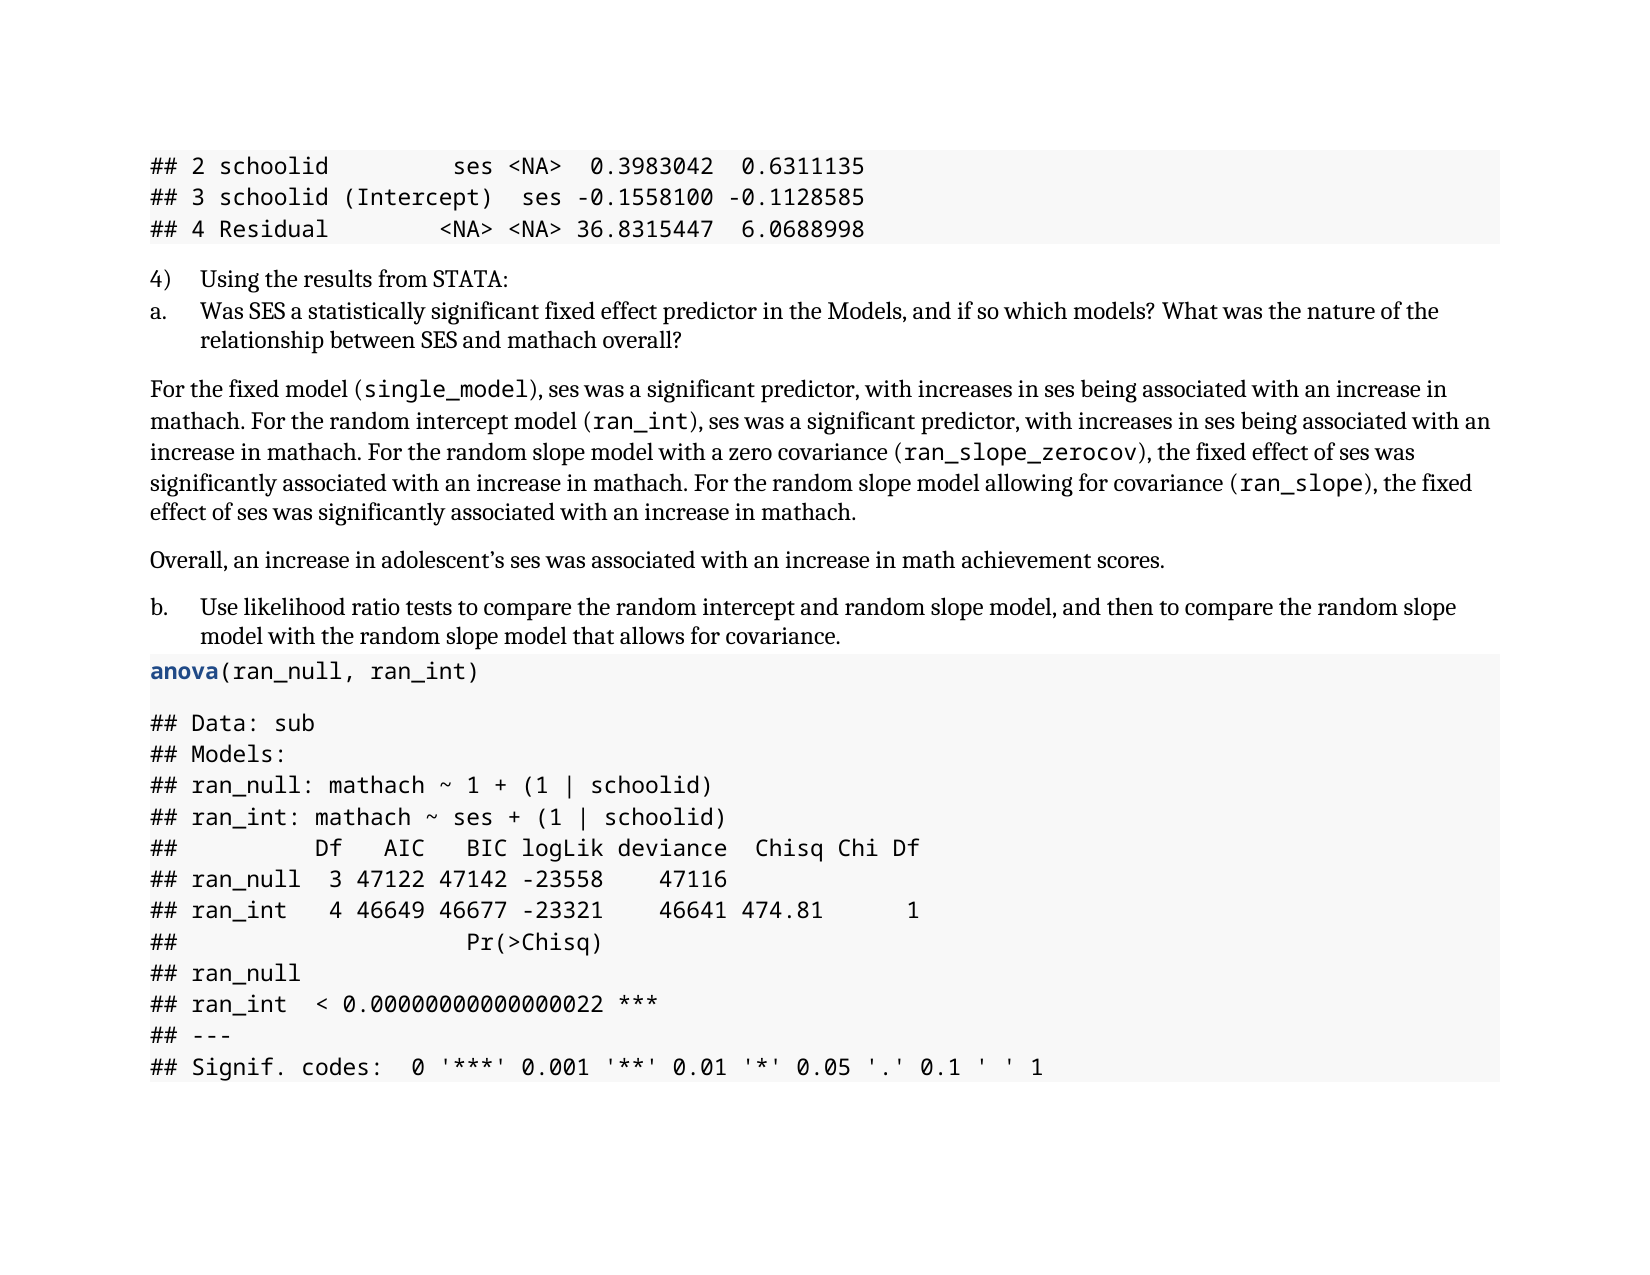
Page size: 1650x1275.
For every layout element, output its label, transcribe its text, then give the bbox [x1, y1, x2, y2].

list Was SES a statistically significant fixed effect predictor in the Models, and if so which models? What was the nature of the relationship between SES and mathach overall? [150, 297, 1500, 354]
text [150, 150, 1500, 244]
text For the fixed model (single_model), ses was a significant predictor, with increases in ses being associated with an increase in mathach. For the random intercept model (ran_int), ses was a significant predictor, with increases in ses being associated with an increase in mathach. For the random slope model with a zero covariance (ran_slope_zerocov), the fixed effect of ses was significantly associated with an increase in mathach. For the random slope model allowing for covariance (ran_slope), the fixed effect of ses was significantly associated with an increase in mathach. [150, 373, 1500, 527]
text ## Data: sub ## Models: ## ran_null: mathach ~ 1 + (1 | schoolid) ## ran_int: mathach ~ ses + (1 | schoolid) ## Df AIC BIC logLik deviance Chisq Chi Df ## ran_null 3 47122 47142 -23558 47116 ## ran_int 4 46649 46677 -23321 46641 474.81 1 ## Pr(>Chisq) ## ran_null ## ran_int < 0.00000000000000022 *** ## --- ## Signif. codes: 0 '***' 0.001 '**' 0.01 '*' 0.05 '.' 0.1 ' ' 1 [150, 707, 1500, 1082]
text Overall, an increase in adolescent’s ses was associated with an increase in math achievement scores. [150, 546, 1500, 574]
list Using the results from STATA: [150, 264, 1500, 293]
text anova(ran_null, ran_int) [150, 654, 1500, 686]
list Use likelihood ratio tests to compare the random intercept and random slope model, and then to compare the random slope model with the random slope model that allows for covariance. [150, 593, 1500, 651]
